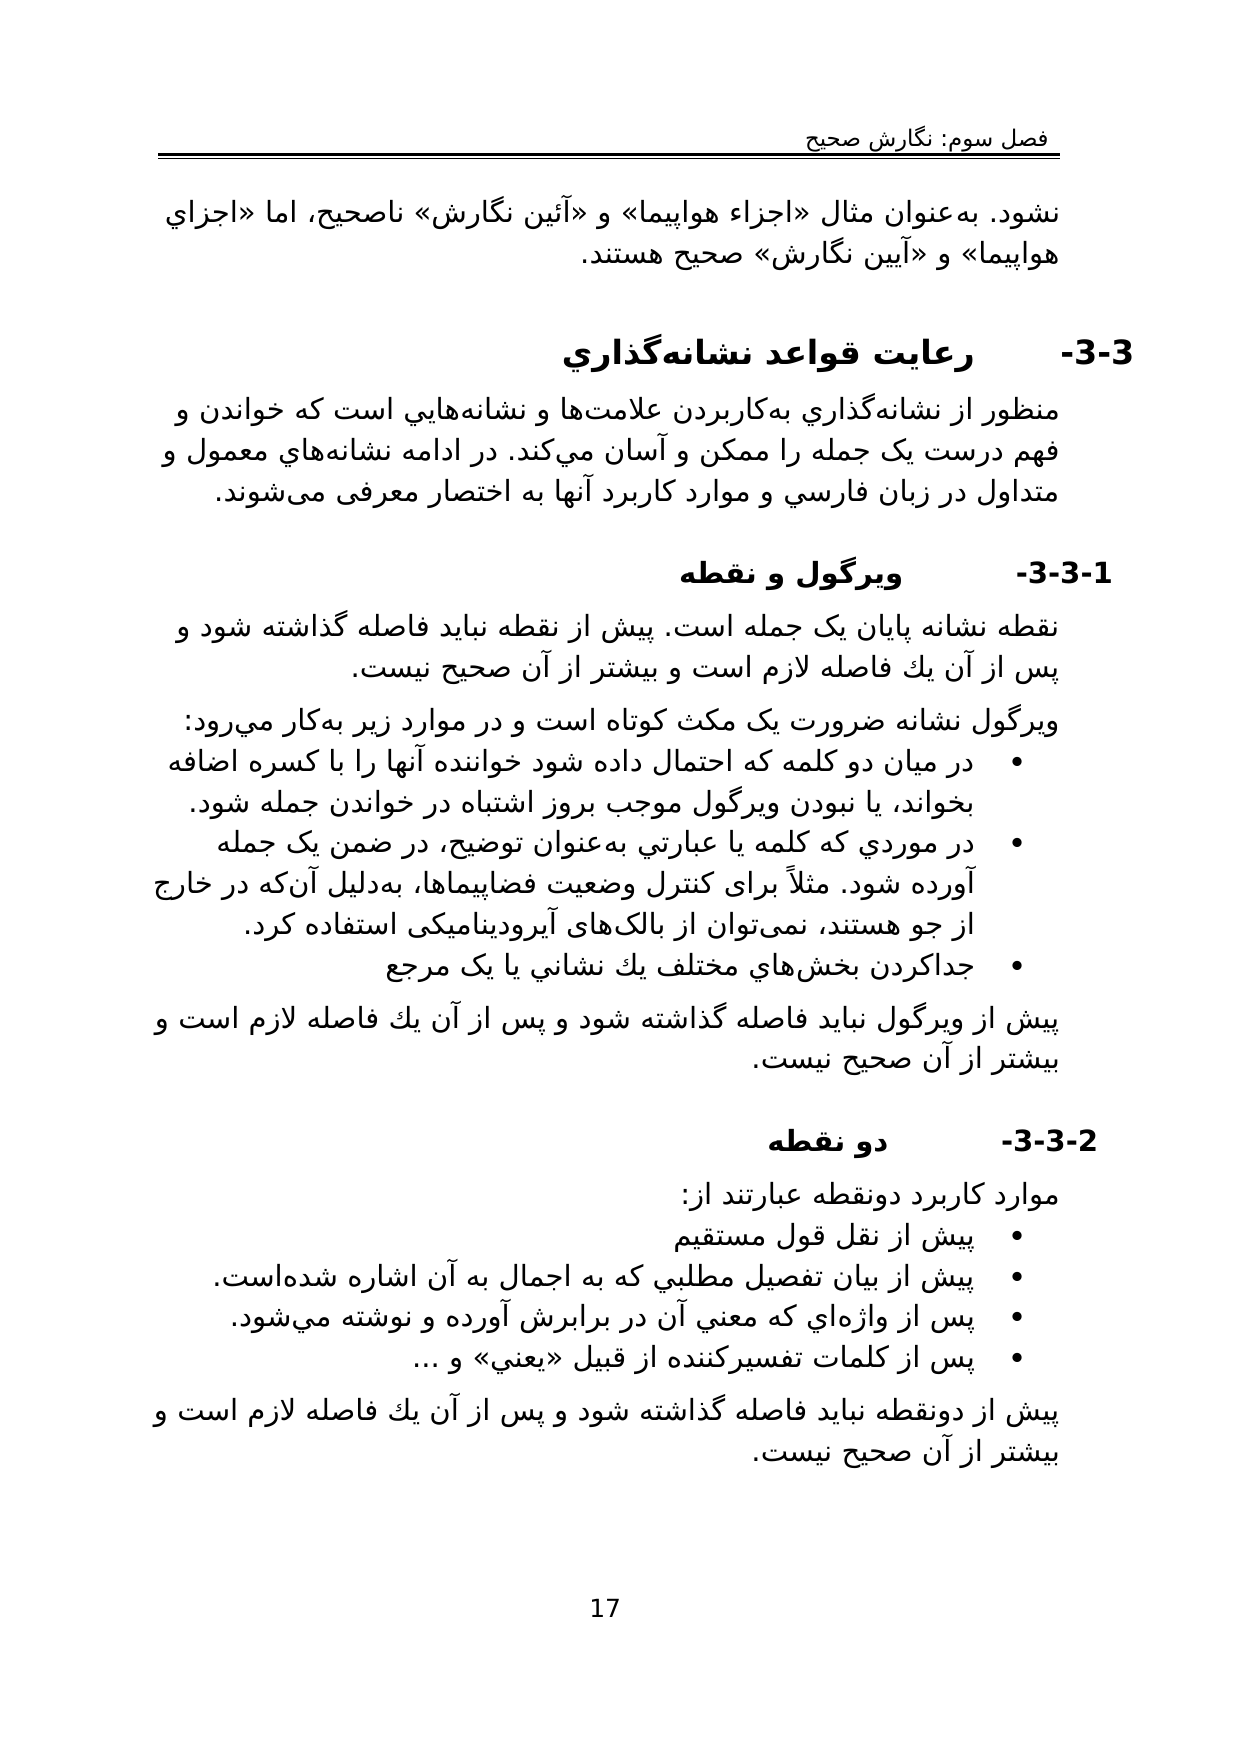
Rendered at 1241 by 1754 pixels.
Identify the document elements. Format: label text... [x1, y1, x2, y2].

text در ميان دو كلمه كه احتمال داده شود خواننده آنها را با كسره اضافه بخواند، يا نبودن ويرگول موجب بروز اشتباه در خواندن جمله شود. [150, 744, 1012, 819]
text در موردي كه كلمه يا عبارتي به‌‌‌‌عنوان توضيح، در ضمن یک جمله آورده شود. مثلاً برای کنترل وضعیت فضاپیماها، به‌دلیل آن‌که در خارج از جو هستند، نمی‌توان از بالک‌های آیرودینامیکی استفاده کرد. [150, 826, 1012, 941]
text پیش از دونقطه نبايد فاصله گذاشته شود و پس از آن يك فاصله لازم است و بيشتر از آن صحیح نیست. [150, 1393, 1060, 1468]
text پيش از بيان تفصيل مطلبي كه به اجمال به آن اشاره شده‌است. [150, 1259, 1012, 1293]
subtitle ويرگول و نقطه [150, 556, 1016, 590]
text منظور از نشانه‌گذاري به‌كار‌بردن علامت‌ها و نشانه‌هايي است كه خواندن و فهم درست یک جمله را ممکن و آسان مي‌كند. در ادامه نشانه‌هاي معمول و متداول در زبان فارسي و موارد کاربرد آنها به اختصار معرفی می‌شوند. [150, 392, 1060, 508]
text موارد كاربرد دونقطه عبارتند از: [150, 1177, 1060, 1211]
text جدا‌كردن بخش‌هاي مختلف يك نشاني يا یک مرجع [150, 948, 1012, 982]
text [150, 196, 1060, 270]
subtitle رعایت قواعد نشانه‌گذاري [150, 333, 1060, 372]
text نقطه نشانه پایان یک جمله است. پیش از نقطه نبايد فاصله گذاشته شود و پس از آن يك فاصله لازم است و بيشتر از آن صحیح نیست. [150, 609, 1060, 684]
text ويرگول نشانه ضرورت یک مكث كوتاه است و در موارد زير به‌كار مي‌رود: [150, 703, 1060, 737]
subtitle دو نقطه [150, 1124, 1001, 1158]
text پيش از نقل قول مستقيم [150, 1218, 1012, 1252]
text پس از واژه‌اي كه معني آن در برابرش آورده و نوشته مي‌شود. [150, 1299, 1012, 1333]
text پیش از ويرگول نبايد فاصله گذاشته شود و پس از آن يك فاصله لازم است و بيشتر از آن صحیح نیست. [150, 1001, 1060, 1076]
text پس از كلمات تفسير‌كننده از قبيل «يعني» و ... [150, 1340, 1012, 1374]
